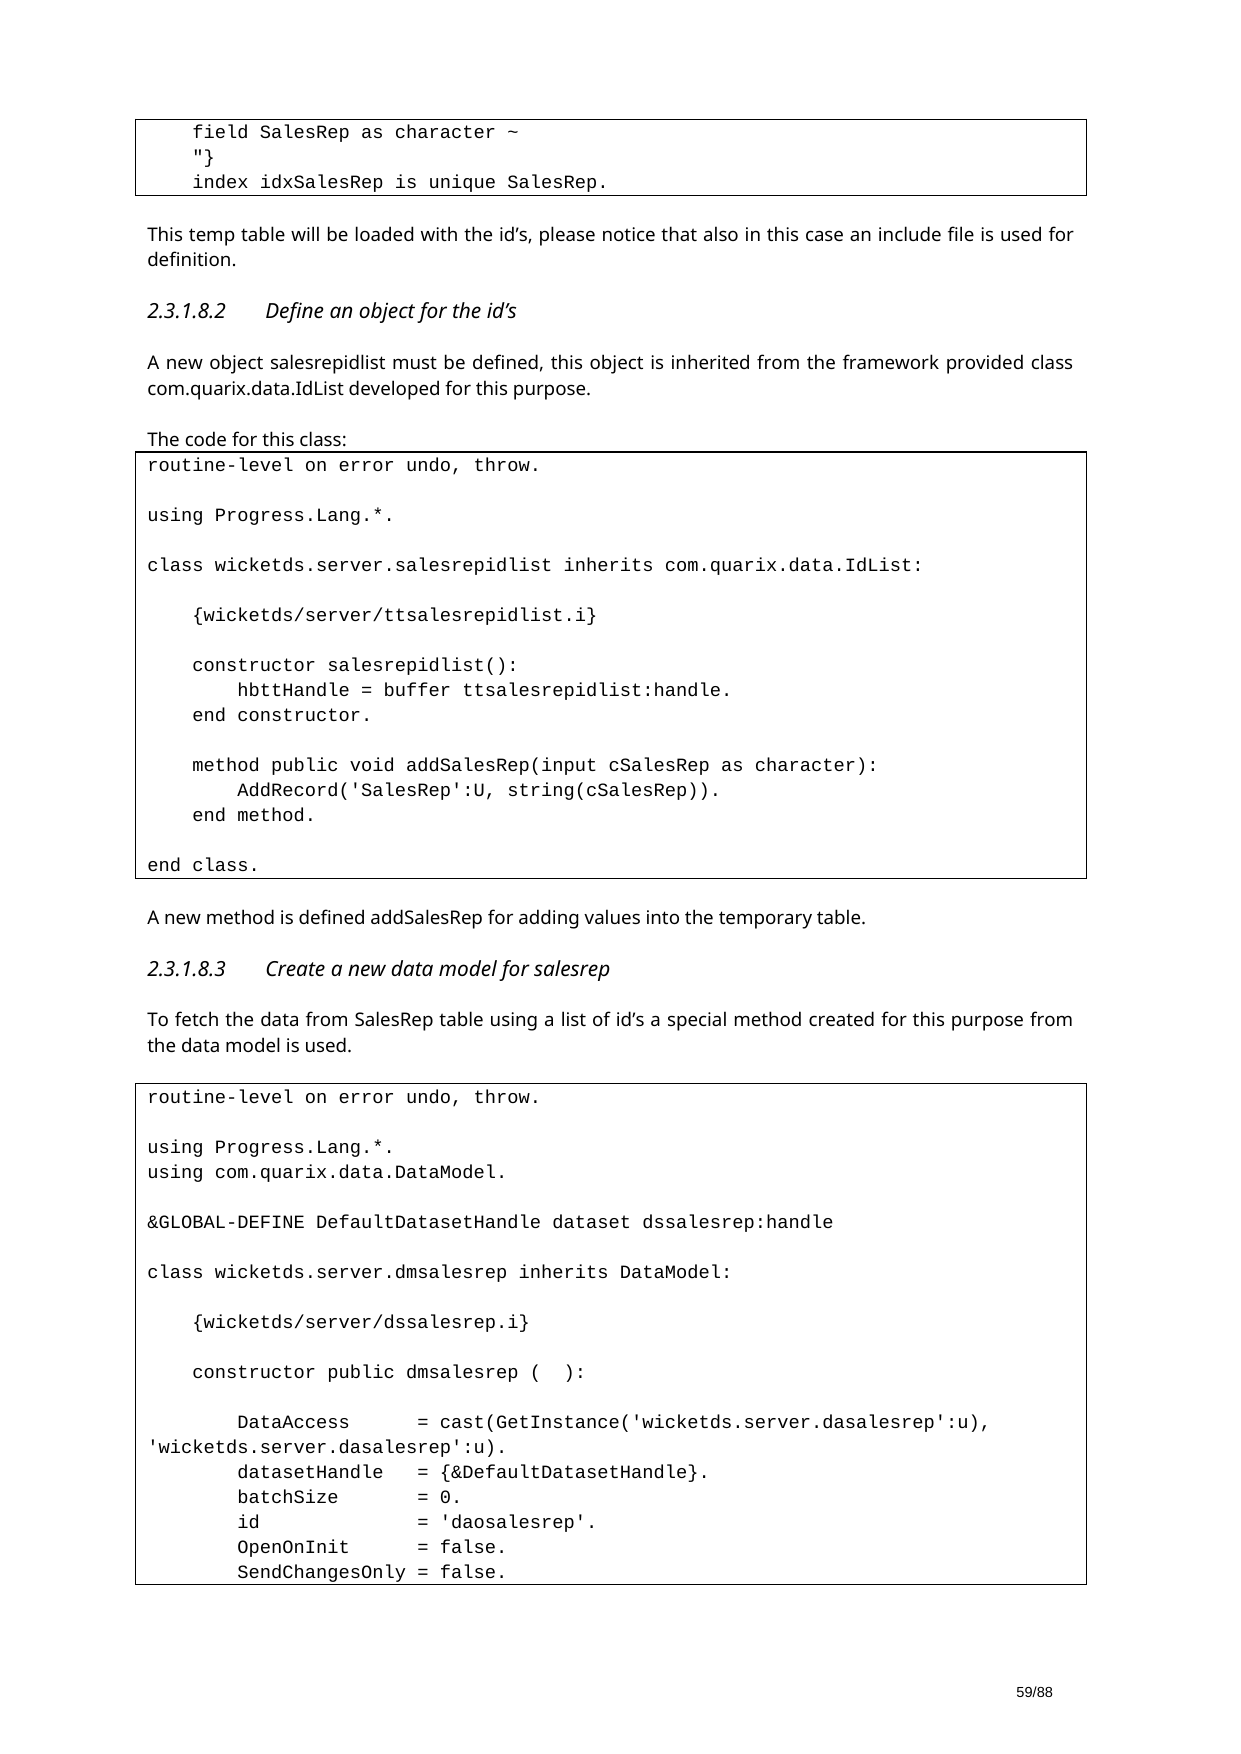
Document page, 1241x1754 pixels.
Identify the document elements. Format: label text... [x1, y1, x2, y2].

subtitle Create a new data model for salesrep [147, 954, 1075, 982]
text A new method is defined addSalesRep for adding values into the temporary table. [147, 904, 1075, 929]
subtitle Define an object for the id’s [147, 297, 1075, 324]
text To fetch the data from SalesRep table using a list of id’s a special method created for this purpose from the data model is used. [147, 1007, 1075, 1058]
text A new object salesrepidlist must be defined, this object is inherited from the framework provided class com.quarix.data.IdList developed for this purpose. [147, 349, 1075, 400]
text The code for this class: [147, 426, 1075, 451]
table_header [136, 120, 1086, 194]
text This temp table will be loaded with the id’s, please notice that also in this case an include file is used for definition. [147, 221, 1075, 272]
table_header routine-level on error undo, throw. using Progress.Lang.*. class wicketds.server.salesrepidlist inherits com.quarix.data.IdList: {wicketds/server/ttsalesrepidlist.i} constructor salesrepidlist(): hbttHandle = buffer ttsalesrepidlist:handle. end constructor. method public void addSalesRep(input cSalesRep as character): AddRecord('SalesRep':U, string(cSalesRep)). end method. end class. [136, 453, 1086, 877]
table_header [136, 1084, 1086, 1584]
